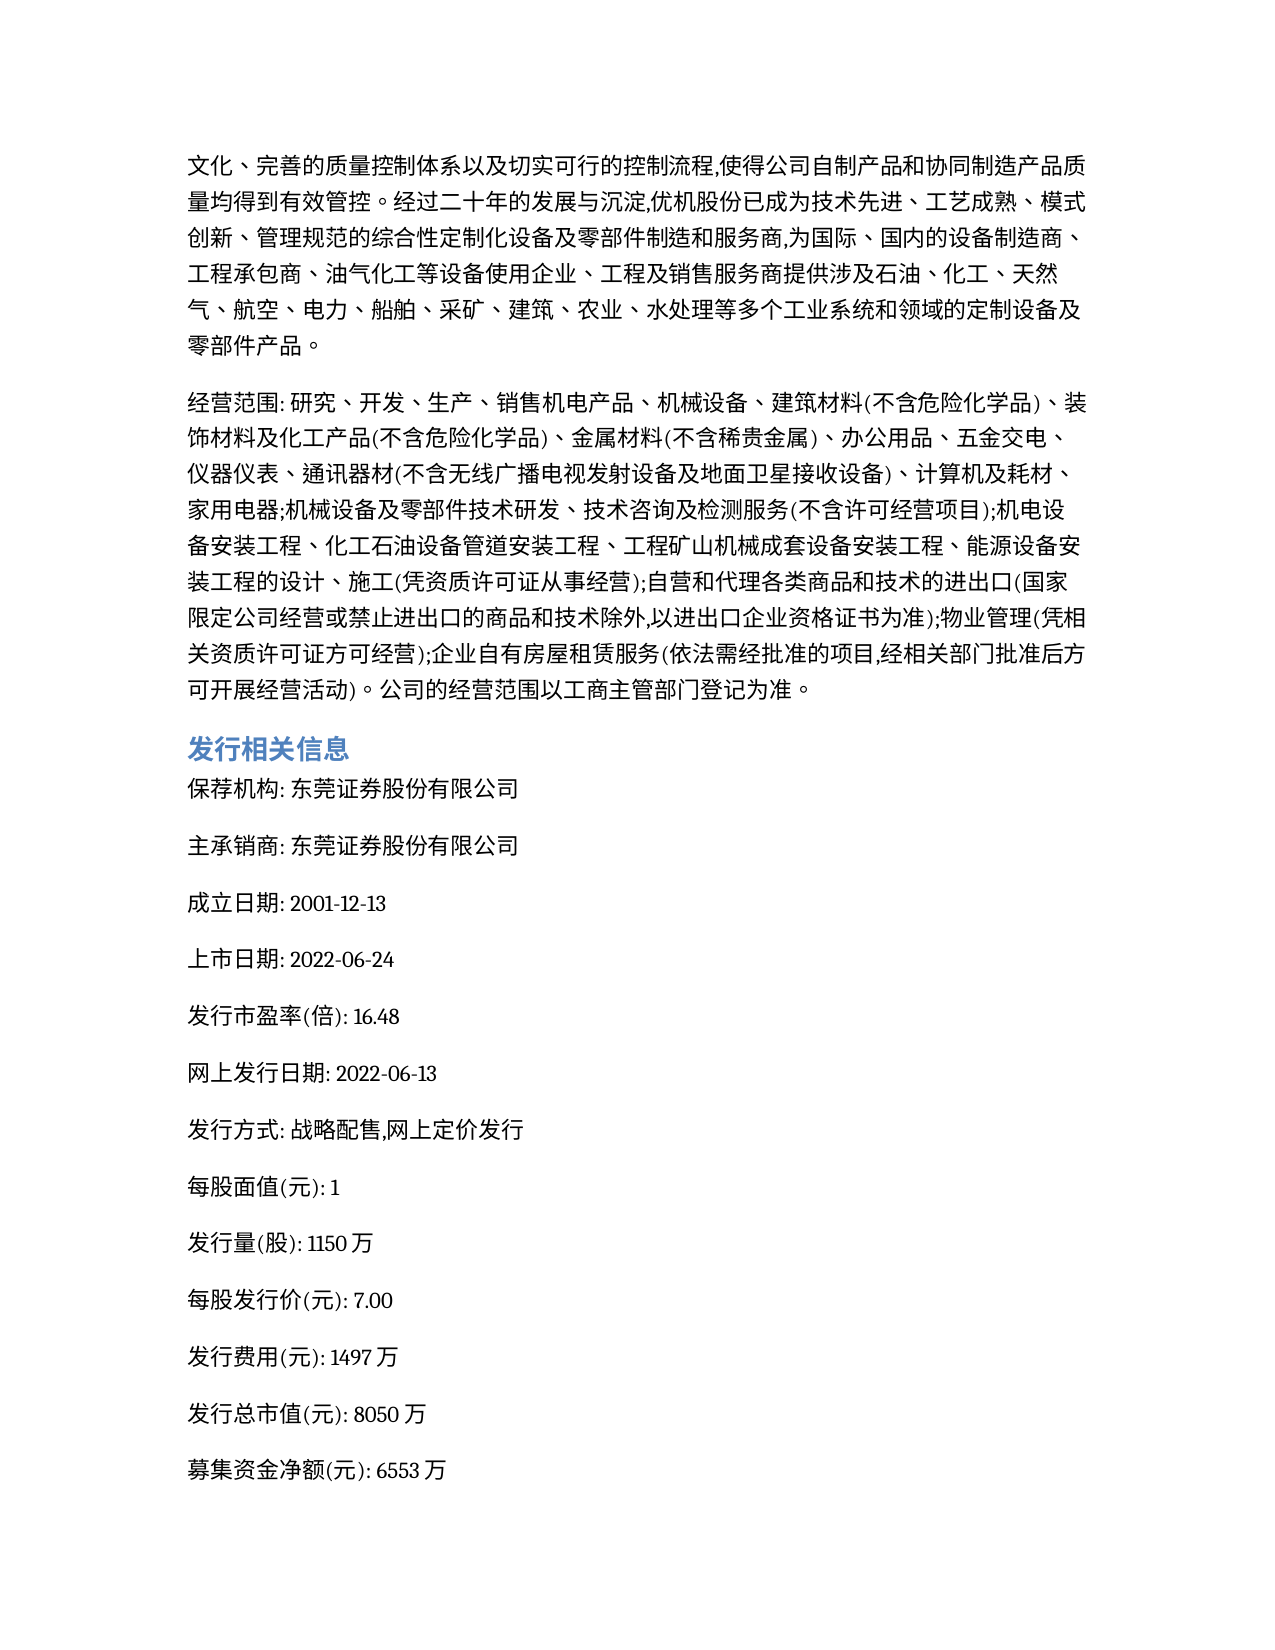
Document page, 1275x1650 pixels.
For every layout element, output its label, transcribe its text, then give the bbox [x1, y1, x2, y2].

text 成立日期: 2001-12-13 [187, 887, 1087, 918]
text 每股面值(元): 1 [187, 1171, 1087, 1202]
text 每股发行价(元): 7.00 [187, 1284, 1087, 1315]
text 发行方式: 战略配售,网上定价发行 [187, 1114, 1087, 1145]
text 募集资金净额(元): 6553万 [187, 1454, 1087, 1486]
subtitle 发行相关信息 [187, 731, 1087, 768]
text 经营范围: 研究、开发、生产、销售机电产品、机械设备、建筑材料(不含危险化学品)、装饰材料及化工产品(不含危险化学品)、金属材料(不含稀贵金属)、办公用品、五金交电、仪器仪表、通讯器材(不含无线广播电视发射设备及地面卫星接收设备)、计算机及耗材、家用电器;机械设备及零部件技术研发、技术咨询及检测服务(不含许可经营项目);机电设备安装工程、化工石油设备管道安装工程、工程矿山机械成套设备安装工程、能源设备安装工程的设计、施工(凭资质许可证从事经营);自营和代理各类商品和技术的进出口(国家限定公司经营或禁止进出口的商品和技术除外,以进出口企业资格证书为准);物业管理(凭相关资质许可证方可经营);企业自有房屋租赁服务(依法需经批准的项目,经相关部门批准后方可开展经营活动)。公司的经营范围以工商主管部门登记为准。 [187, 386, 1087, 705]
text 发行量(股): 1150万 [187, 1227, 1087, 1258]
text 发行总市值(元): 8050万 [187, 1398, 1087, 1429]
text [187, 150, 1087, 361]
text 主承销商: 东莞证券股份有限公司 [187, 830, 1087, 861]
text 保荐机构: 东莞证券股份有限公司 [187, 773, 1087, 804]
text 发行费用(元): 1497万 [187, 1341, 1087, 1372]
text 发行市盈率(倍): 16.48 [187, 1000, 1087, 1031]
text 上市日期: 2022-06-24 [187, 943, 1087, 975]
text 网上发行日期: 2022-06-13 [187, 1057, 1087, 1088]
